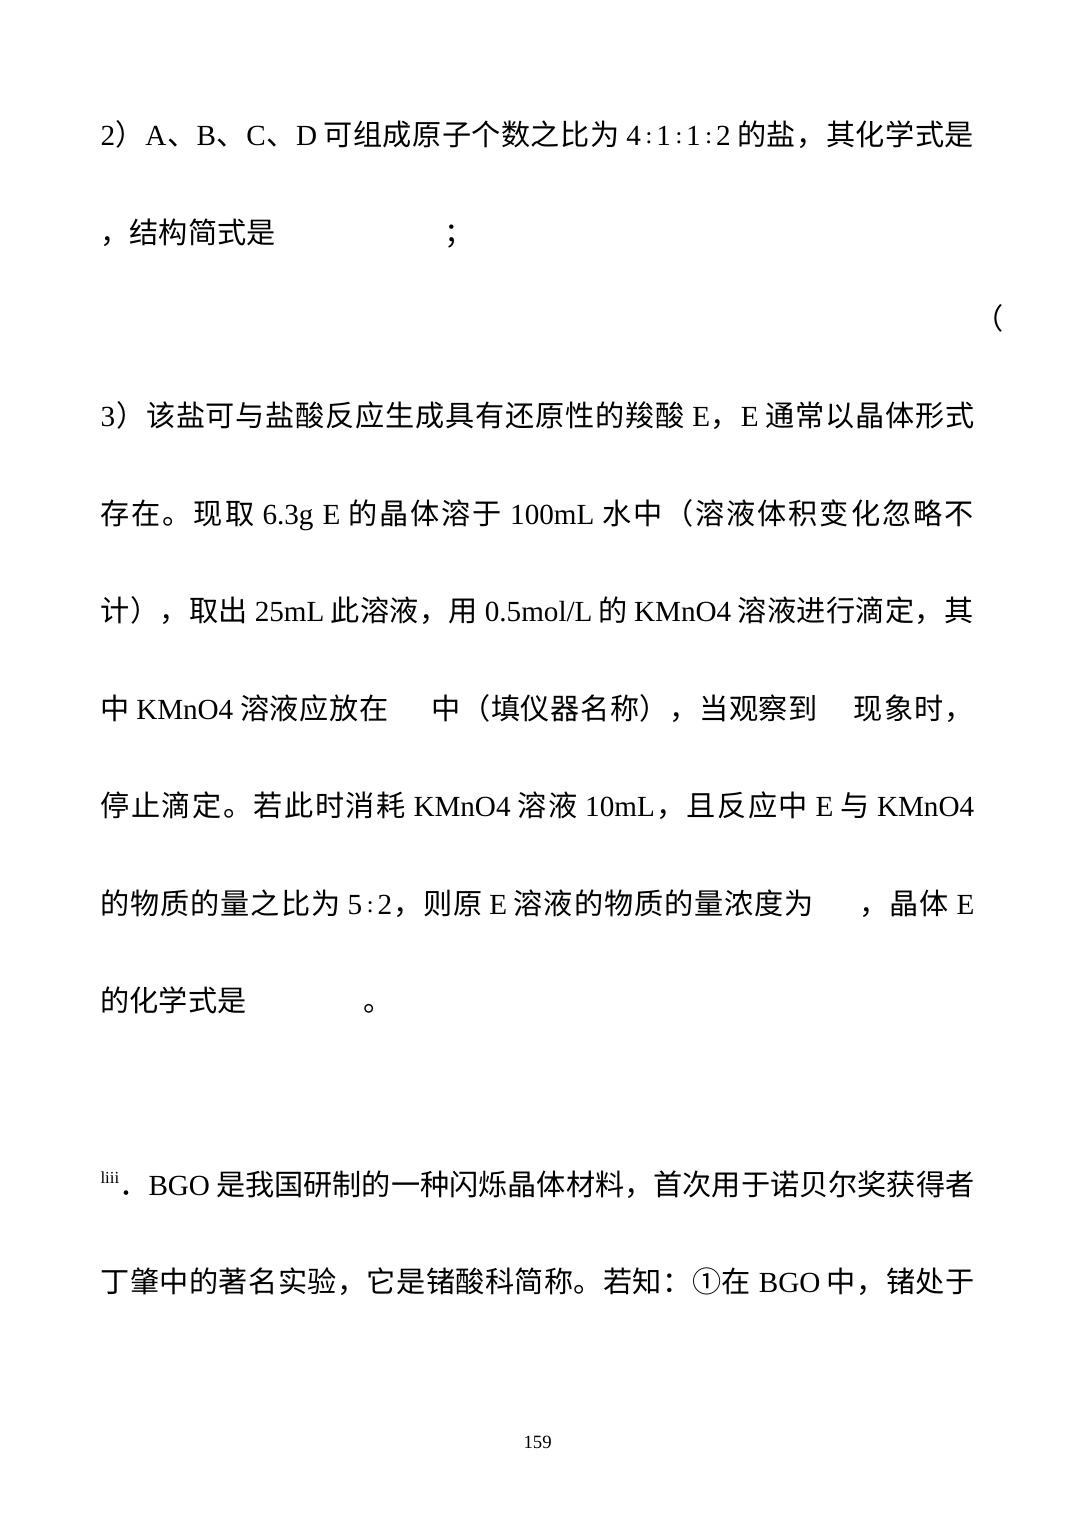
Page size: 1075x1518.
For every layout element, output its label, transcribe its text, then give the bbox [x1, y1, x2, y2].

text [100, 1053, 974, 1313]
text （3）该盐可与盐酸反应生成具有还原性的羧酸E，E通常以晶体形式存在。现取6.3g E的晶体溶于100mL水中（溶液体积变化忽略不计），取出25mL此溶液，用0.5mol/L的KMnO4溶液进行滴定，其中KMnO4溶液应放在 中（填仪器名称），当观察到 现象时，停止滴定。若此时消耗KMnO4溶液10mL，且反应中E与KMnO4的物质的量之比为5∶2，则原E溶液的物质的量浓度为 ，晶体E的化学式是 。 [100, 284, 974, 1032]
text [100, 100, 974, 263]
